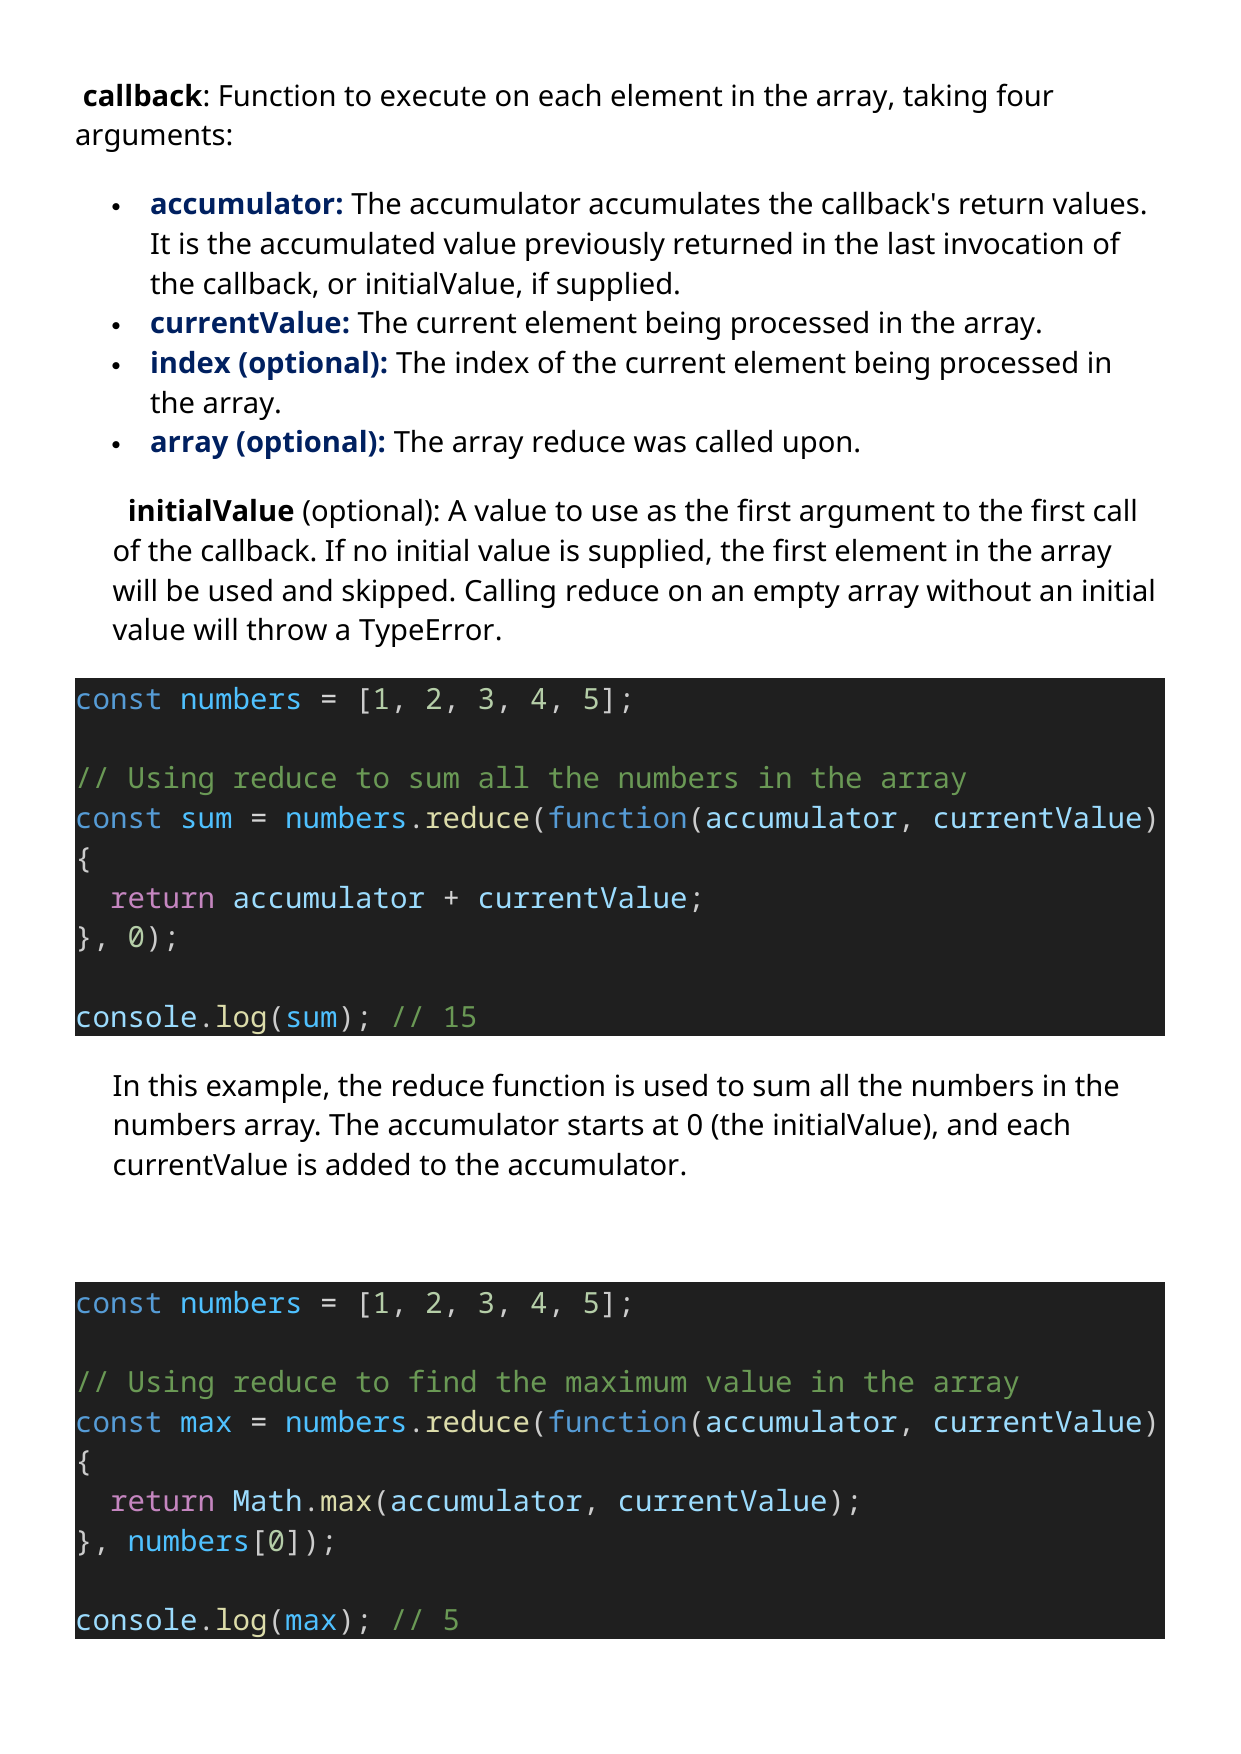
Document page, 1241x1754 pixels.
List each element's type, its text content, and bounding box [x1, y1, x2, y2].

text // Using reduce to find the maximum value in the array [75, 1361, 1165, 1401]
text initialValue (optional): A value to use as the first argument to the first call of the callback. If no initial value is supplied, the first element in the array will be used and skipped. Calling reduce on an empty array without an initial value will throw a TypeError. [112, 491, 1165, 649]
text // Using reduce to sum all the numbers in the array [75, 758, 1165, 797]
text const numbers = [1, 2, 3, 4, 5]; [75, 678, 1165, 718]
list accumulator: The accumulator accumulates the callback's return values. It is the accumulated value previously returned in the last invocation of the callback, or initialValue, if supplied. [112, 183, 1165, 303]
text const numbers = [1, 2, 3, 4, 5]; [75, 1282, 1165, 1322]
text }, numbers[0]); [75, 1520, 1165, 1560]
text console.log(sum); // 15 [75, 996, 1165, 1036]
text return accumulator + currentValue; [75, 877, 1165, 917]
text const max = numbers.reduce(function(accumulator, currentValue) { [75, 1401, 1165, 1480]
list currentValue: The current element being processed in the array. [112, 303, 1165, 342]
text return Math.max(accumulator, currentValue); [75, 1480, 1165, 1520]
list array (optional): The array reduce was called upon. [112, 422, 1165, 461]
text const sum = numbers.reduce(function(accumulator, currentValue) { [75, 797, 1165, 877]
text callback: Function to execute on each element in the array, taking four arguments: [75, 75, 1165, 154]
text }, 0); [75, 917, 1165, 956]
list index (optional): The index of the current element being processed in the array. [112, 342, 1165, 422]
text In this example, the reduce function is used to sum all the numbers in the numbers array. The accumulator starts at 0 (the initialValue), and each currentValue is added to the accumulator. [112, 1065, 1165, 1184]
text console.log(max); // 5 [75, 1599, 1165, 1639]
